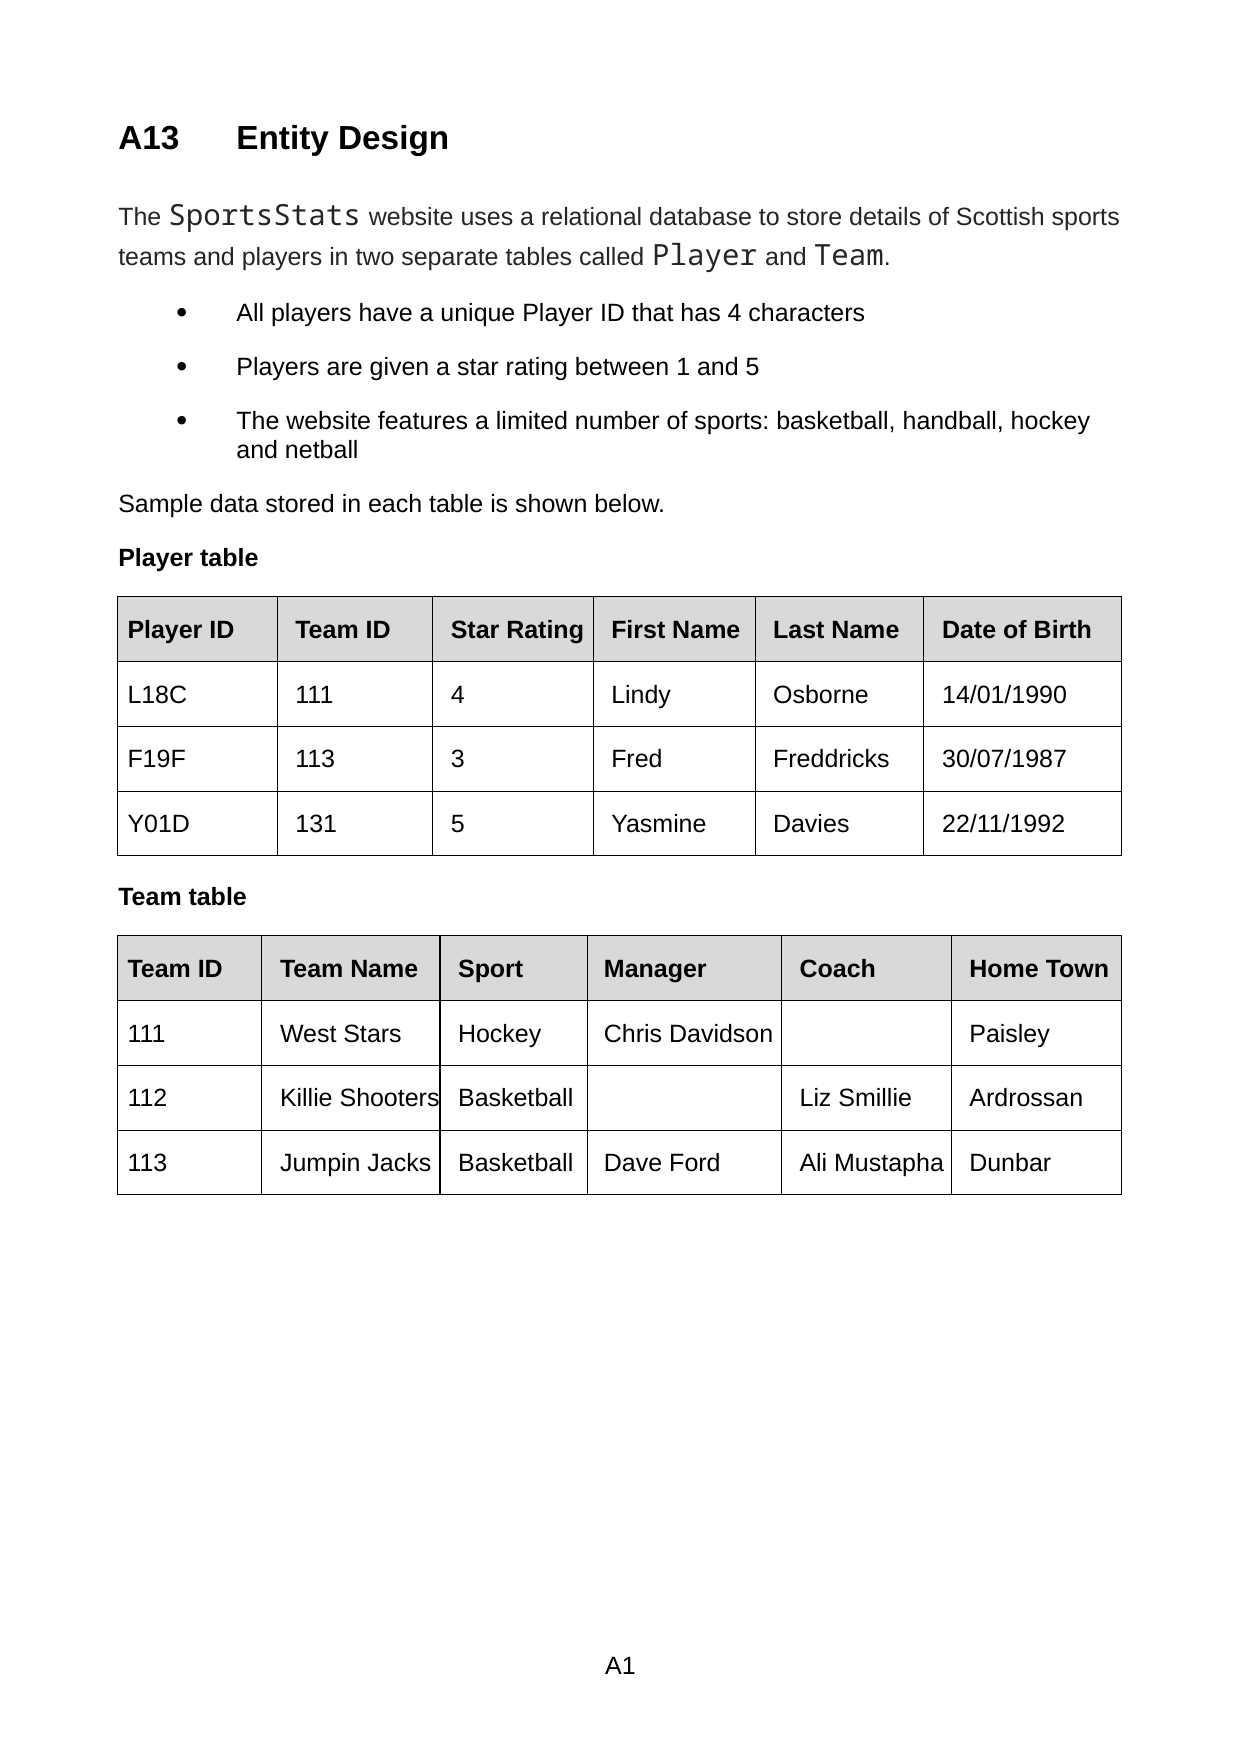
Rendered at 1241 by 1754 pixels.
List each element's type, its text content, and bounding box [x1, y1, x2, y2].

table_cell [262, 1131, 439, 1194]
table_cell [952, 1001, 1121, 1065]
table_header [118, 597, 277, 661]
list Players are given a star rating between 1 and 5 [177, 352, 1122, 381]
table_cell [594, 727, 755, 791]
subtitle Team table [118, 881, 1122, 910]
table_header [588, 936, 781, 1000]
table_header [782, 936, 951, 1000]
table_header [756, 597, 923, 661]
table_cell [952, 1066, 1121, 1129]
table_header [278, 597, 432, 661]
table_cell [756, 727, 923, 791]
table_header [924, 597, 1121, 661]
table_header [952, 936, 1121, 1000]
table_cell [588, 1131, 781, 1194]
subtitle Player table [118, 542, 1122, 571]
list All players have a unique Player ID that has 4 characters [177, 298, 1122, 327]
text The SportsStats website uses a relational database to store details of Scottish sports teams and players in two separate tables called Player and Team. [118, 194, 1122, 273]
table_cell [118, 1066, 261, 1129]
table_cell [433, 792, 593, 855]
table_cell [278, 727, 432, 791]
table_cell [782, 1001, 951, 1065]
text Sample data stored in each table is shown below. [118, 489, 1122, 517]
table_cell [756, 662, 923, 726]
list The website features a limited number of sports: basketball, handball, hockey and netball [177, 406, 1122, 464]
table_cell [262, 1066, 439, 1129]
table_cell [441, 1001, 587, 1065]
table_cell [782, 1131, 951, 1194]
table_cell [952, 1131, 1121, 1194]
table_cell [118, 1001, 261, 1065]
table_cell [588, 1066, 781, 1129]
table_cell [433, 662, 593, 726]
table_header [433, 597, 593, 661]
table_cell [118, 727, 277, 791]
subtitle Entity Design [118, 118, 1122, 157]
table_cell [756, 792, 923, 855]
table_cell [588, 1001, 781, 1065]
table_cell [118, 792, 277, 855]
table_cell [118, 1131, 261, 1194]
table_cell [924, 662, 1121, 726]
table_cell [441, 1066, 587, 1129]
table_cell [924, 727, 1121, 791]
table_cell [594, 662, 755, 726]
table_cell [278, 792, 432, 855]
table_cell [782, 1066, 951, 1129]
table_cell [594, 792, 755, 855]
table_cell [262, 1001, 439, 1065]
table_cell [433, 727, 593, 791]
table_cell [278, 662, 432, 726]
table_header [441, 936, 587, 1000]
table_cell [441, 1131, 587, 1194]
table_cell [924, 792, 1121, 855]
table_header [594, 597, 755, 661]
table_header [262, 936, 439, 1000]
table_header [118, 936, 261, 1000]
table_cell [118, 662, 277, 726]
